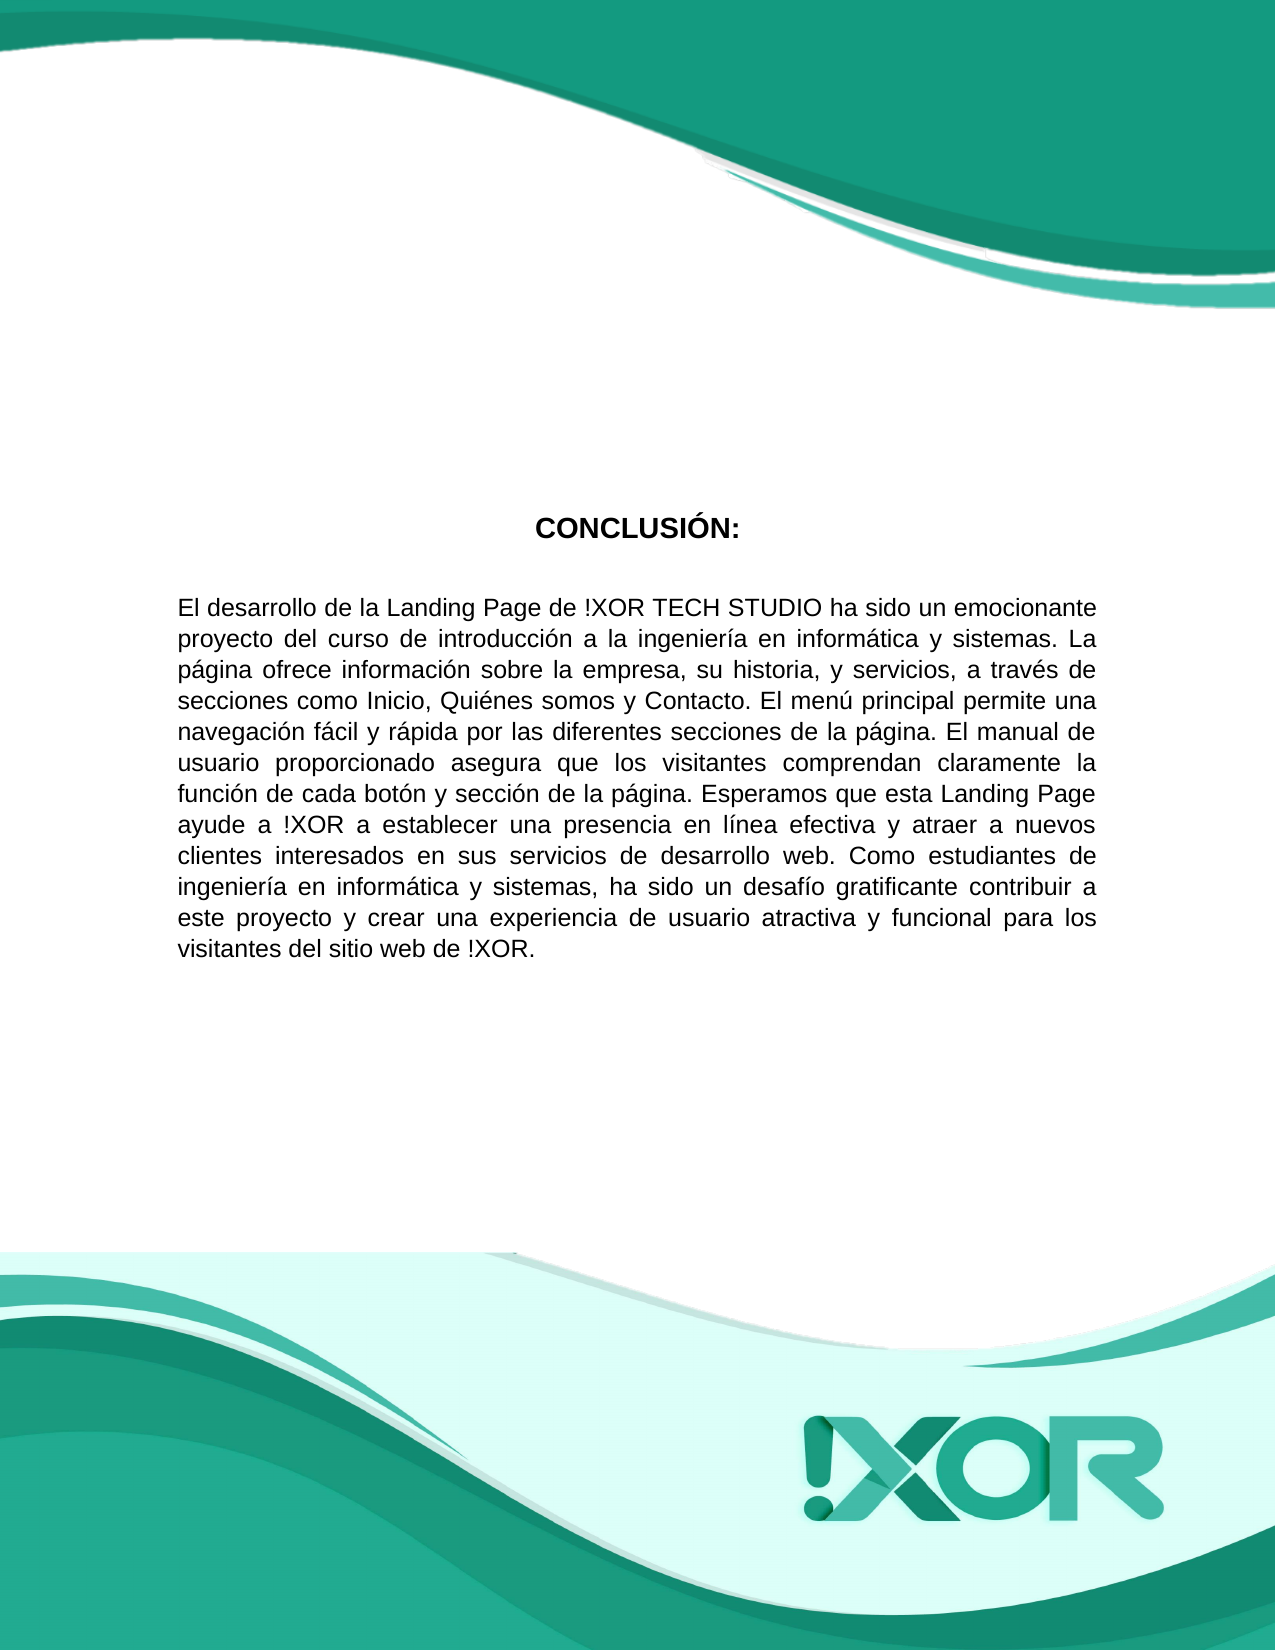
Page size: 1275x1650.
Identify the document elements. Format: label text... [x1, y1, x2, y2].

subtitle Conclusión: [177, 512, 1098, 545]
picture [0, 0, 1275, 312]
picture [0, 1252, 1275, 1650]
text El desarrollo de la Landing Page de !XOR TECH STUDIO ha sido un emocionante proyecto del curso de introducción a la ingeniería en informática y sistemas. La página ofrece información sobre la empresa, su historia, y servicios, a través de secciones como Inicio, Quiénes somos y Contacto. El menú principal permite una navegación fácil y rápida por las diferentes secciones de la página. El manual de usuario proporcionado asegura que los visitantes comprendan claramente la función de cada botón y sección de la página. Esperamos que esta Landing Page ayude a !XOR a establecer una presencia en línea efectiva y atraer a nuevos clientes interesados en sus servicios de desarrollo web. Como estudiantes de ingeniería en informática y sistemas, ha sido un desafío gratificante contribuir a este proyecto y crear una experiencia de usuario atractiva y funcional para los visitantes del sitio web de !XOR. [177, 593, 1098, 963]
